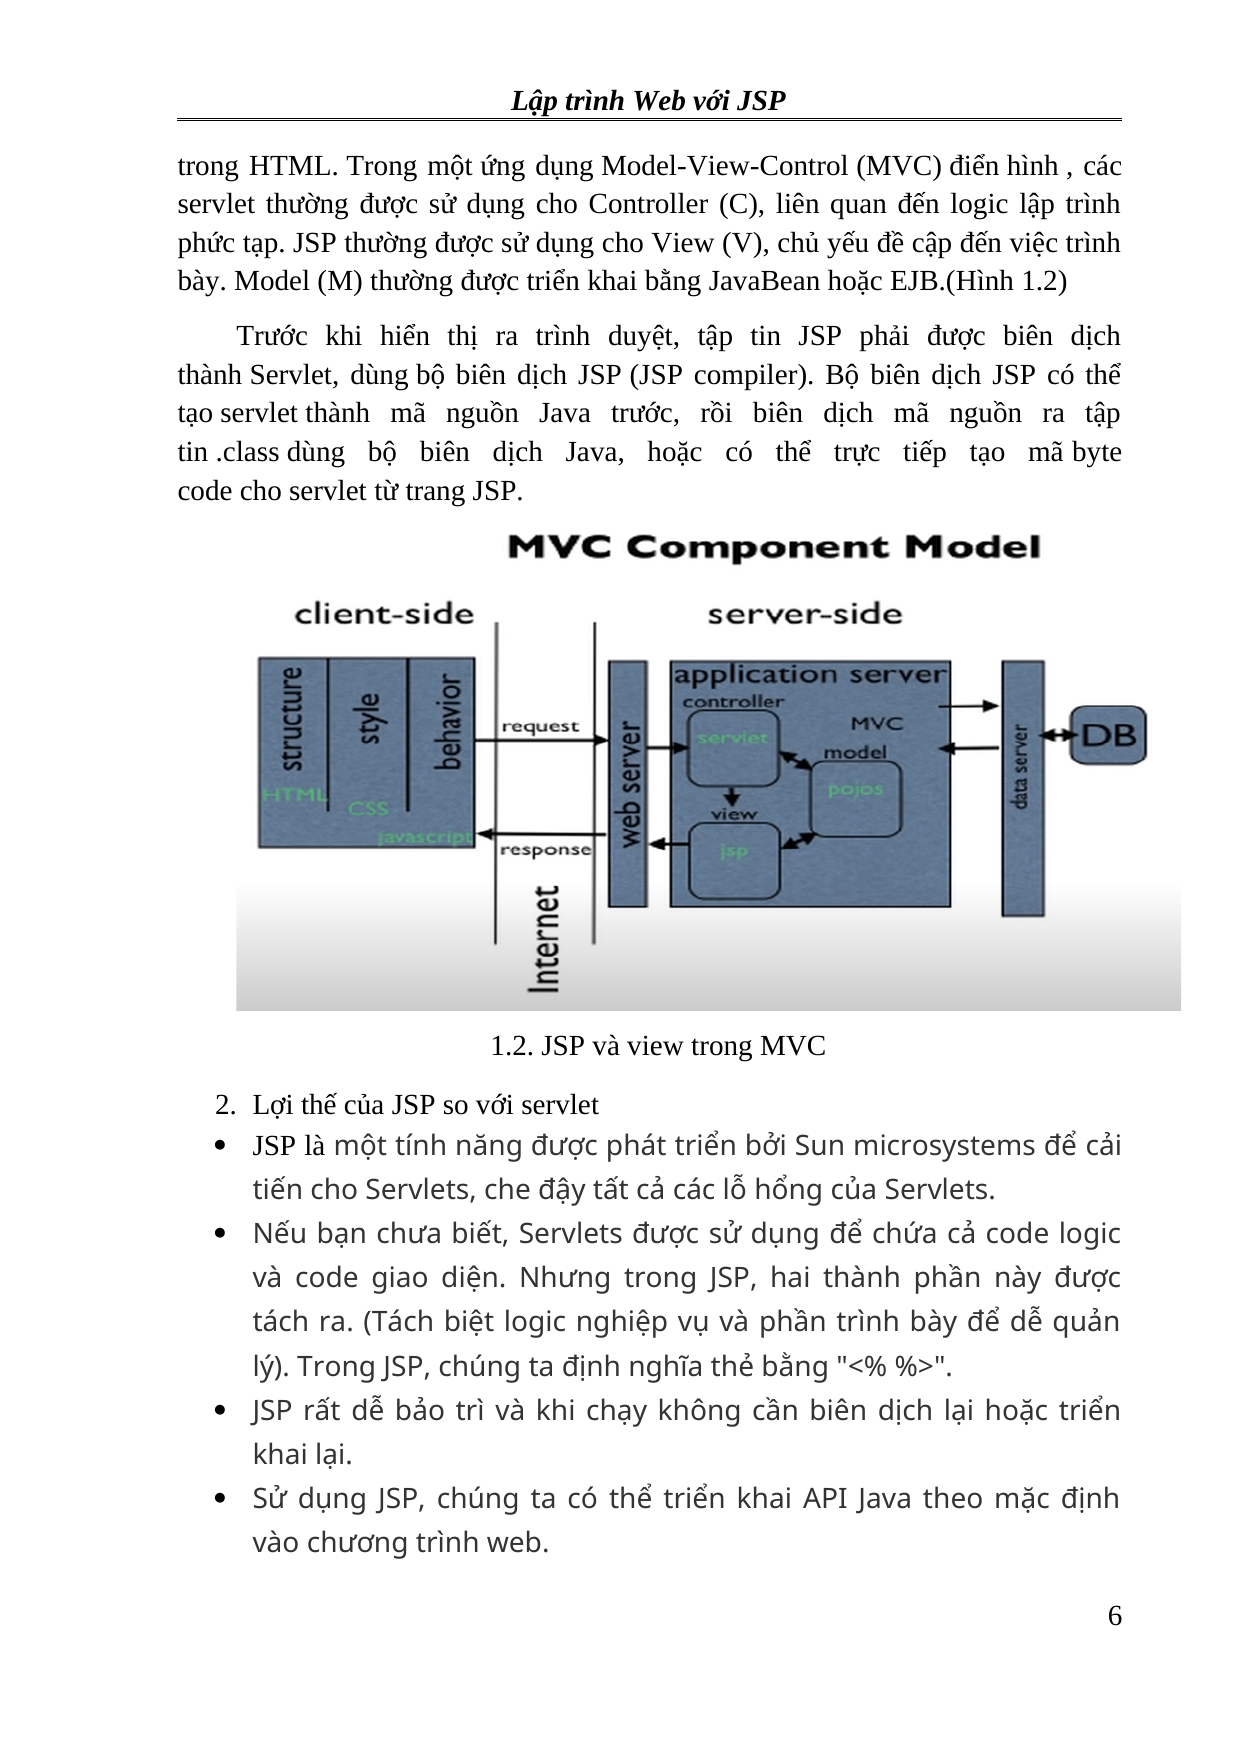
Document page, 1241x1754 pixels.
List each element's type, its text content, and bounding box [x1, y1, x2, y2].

list Sử dụng JSP, chúng ta có thể triển khai API Java theo mặc định vào chương trình web. [215, 1478, 1122, 1560]
picture [236, 527, 1182, 1011]
list JSP là một tính năng được phát triển bởi Sun microsystems để cải tiến cho Servlets, che đậy tất cả các lỗ hổng của Servlets. [215, 1126, 1122, 1208]
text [177, 148, 1122, 297]
text Trước khi hiển thị ra trình duyệt, tập tin JSP phải được biên dịch thành Servlet, dùng bộ biên dịch JSP (JSP compiler). Bộ biên dịch JSP có thể tạo servlet thành mã nguồn Java trước, rồi biên dịch mã nguồn ra tập tin .class dùng bộ biên dịch Java, hoặc có thể trực tiếp tạo mã byte code cho servlet từ trang JSP. [177, 318, 1122, 506]
list Lợi thế của JSP so với servlet [215, 1087, 1122, 1121]
list JSP rất dễ bảo trì và khi chạy không cần biên dịch lại hoặc triển khai lại. [215, 1390, 1122, 1472]
list Nếu bạn chưa biết, Servlets được sử dụng để chứa cả code logic và code giao diện. Nhưng trong JSP, hai thành phần này được tách ra. (Tách biệt logic nghiệp vụ và phần trình bày để dễ quản lý). Trong JSP, chúng ta định nghĩa thẻ bằng "<% %>". [215, 1214, 1122, 1384]
